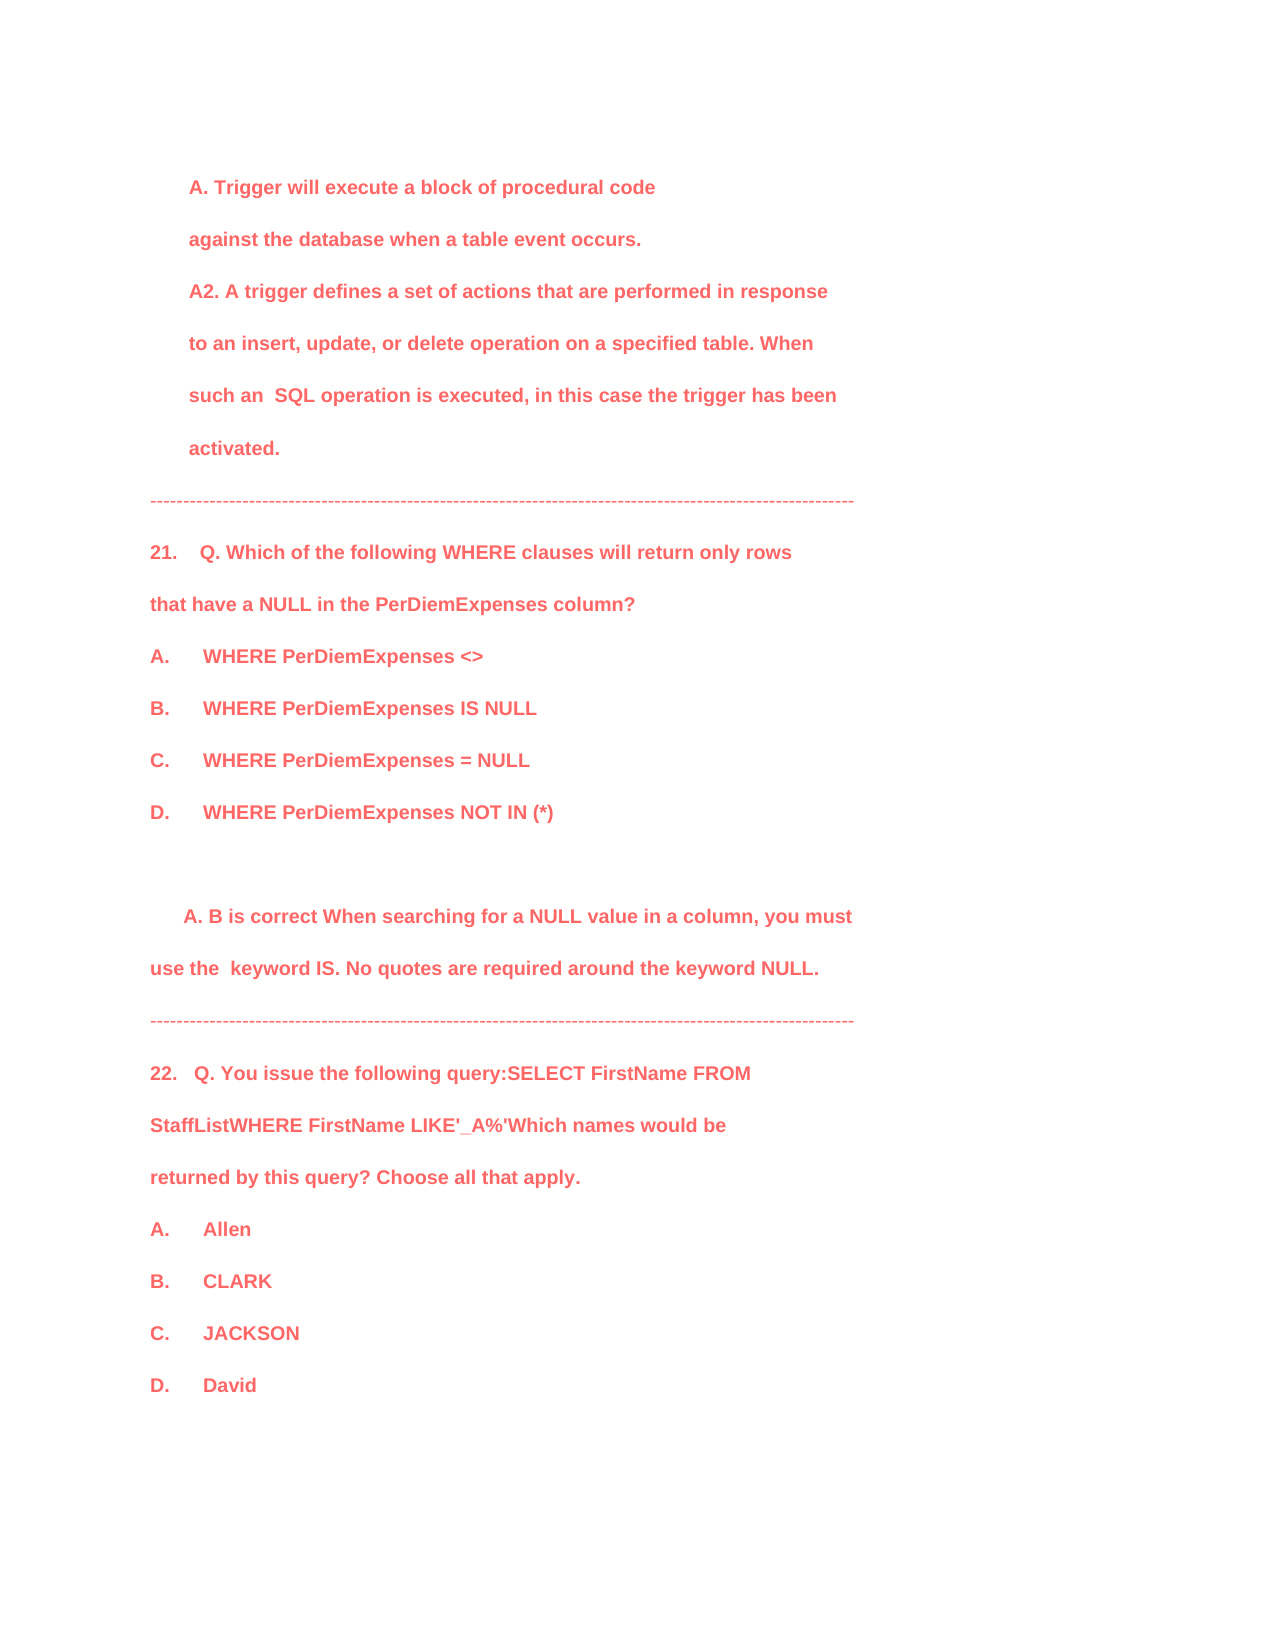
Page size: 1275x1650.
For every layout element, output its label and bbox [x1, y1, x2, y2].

text [150, 150, 1125, 1475]
